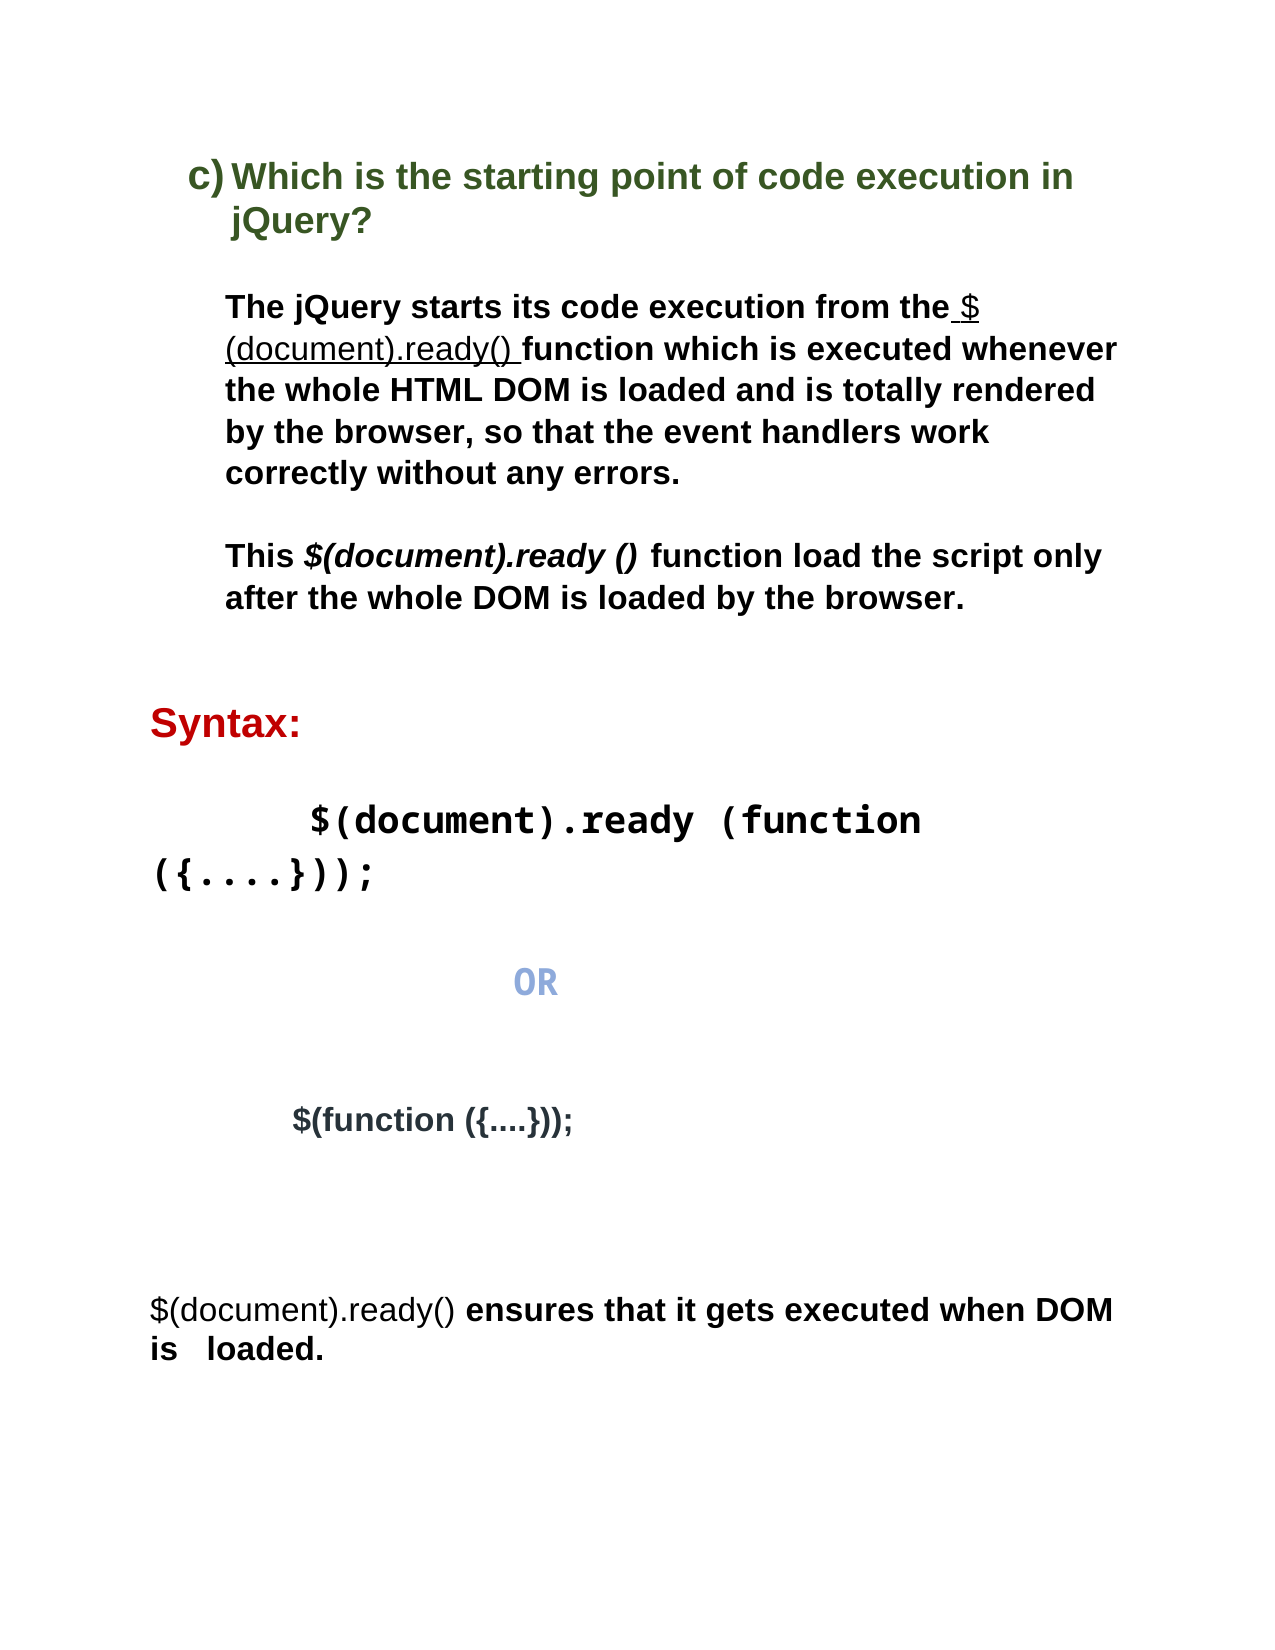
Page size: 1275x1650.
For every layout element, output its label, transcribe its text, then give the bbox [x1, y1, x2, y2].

text $(function ({....})); [150, 1088, 1125, 1141]
text Syntax: [150, 698, 1125, 746]
text $(document).ready() ensures that it gets executed when DOM is loaded. [324, 1290, 1125, 1367]
list Which is the starting point of code execution in jQuery? [187, 150, 1125, 241]
text $(document).ready (function ({....})); [150, 794, 1125, 896]
list This $(document).ready () function load the script only after the whole DOM is loaded by the browser. [225, 536, 1125, 616]
list The jQuery starts its code execution from the $(document).ready() function which is executed whenever the whole HTML DOM is loaded and is totally rendered by the browser, so that the event handlers work correctly without any errors. [225, 288, 1125, 492]
text OR [150, 955, 1125, 1006]
